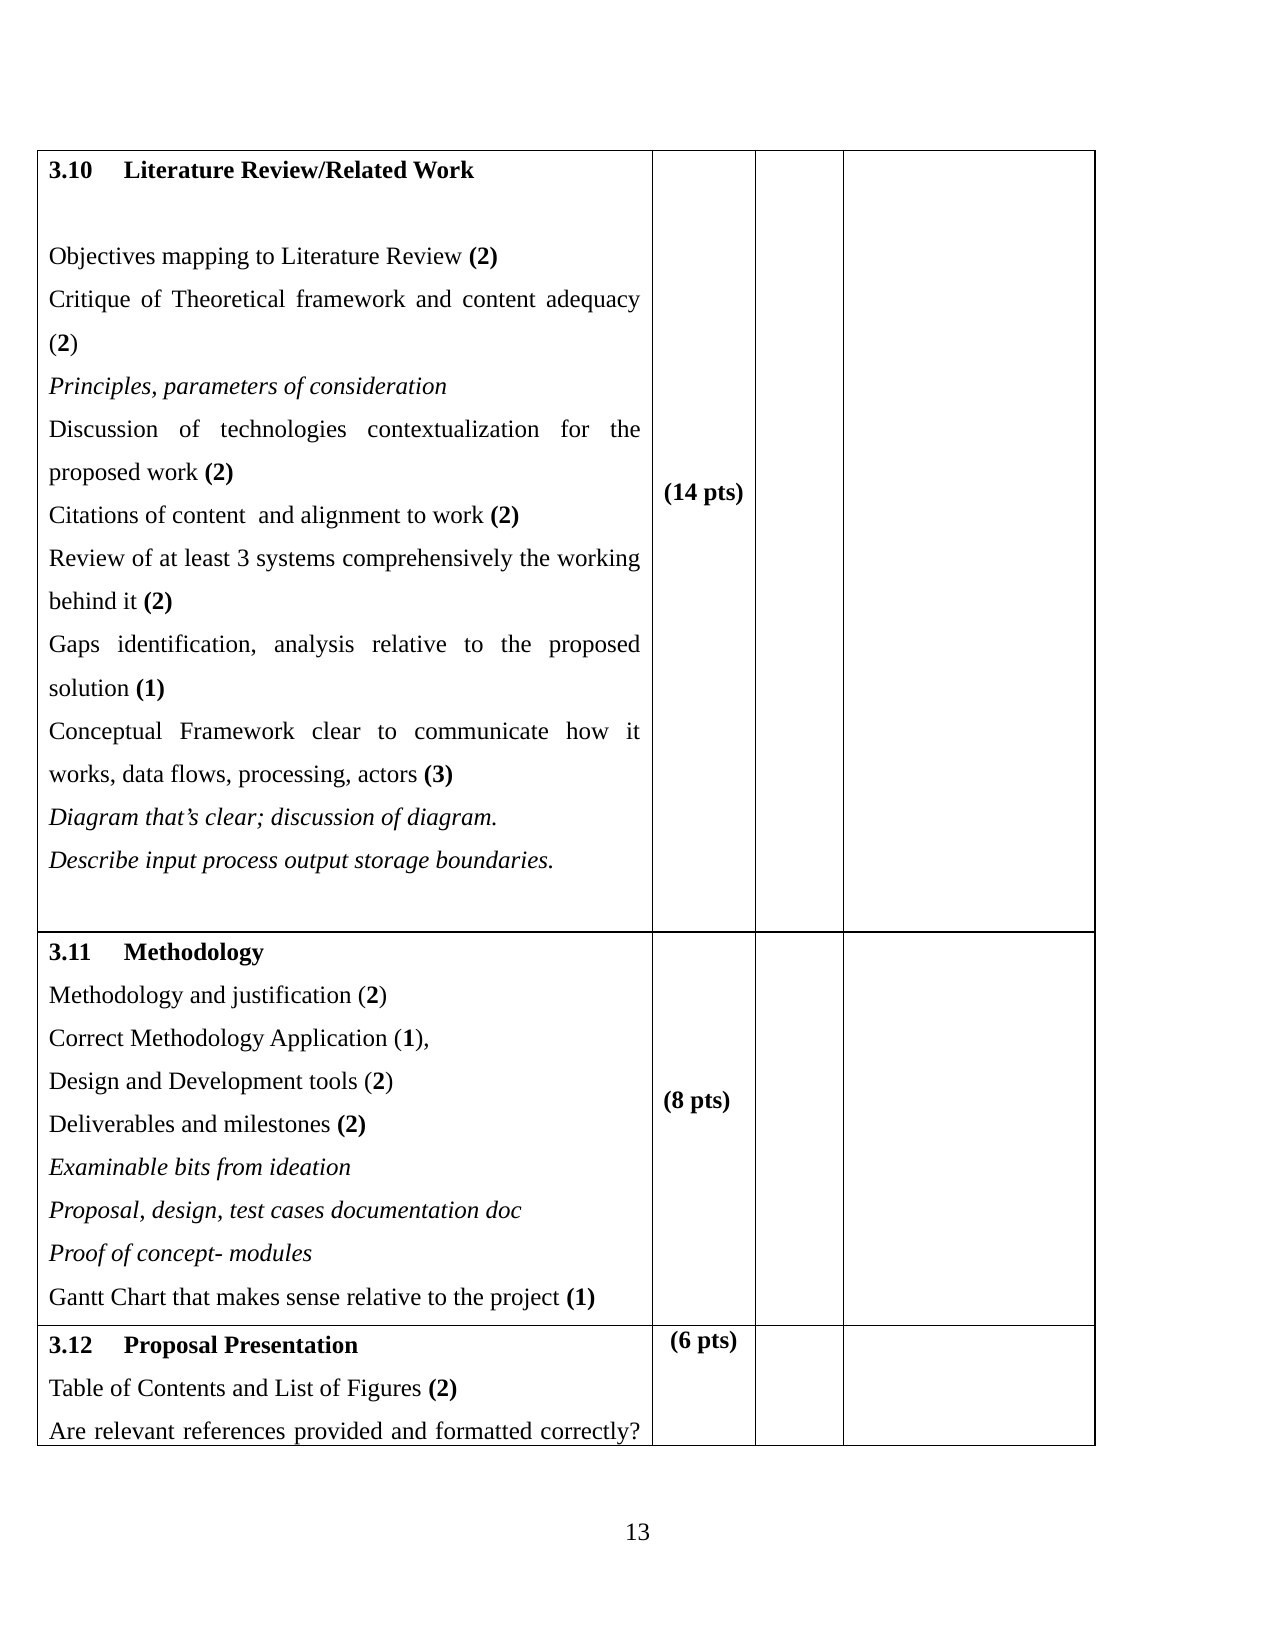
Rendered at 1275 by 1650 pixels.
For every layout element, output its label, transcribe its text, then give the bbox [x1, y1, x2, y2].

table_cell Literature Review/Related Work Objectives mapping to Literature Review (2) Critique of Theoretical framework and content adequacy (2) Principles, parameters of consideration Discussion of technologies contextualization for the proposed work (2) Citations of content and alignment to work (2) Review of at least 3 systems comprehensively the working behind it (2) Gaps identification, analysis relative to the proposed solution (1) Conceptual Framework clear to communicate how it works, data flows, processing, actors (3) Diagram that’s clear; discussion of diagram. Describe input process output storage boundaries. [38, 151, 652, 931]
table_cell [756, 1326, 843, 1445]
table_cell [38, 1326, 652, 1445]
table_cell [756, 151, 843, 931]
table_cell [756, 933, 843, 1324]
table_cell (6 pts) [653, 1326, 755, 1445]
table_cell [844, 933, 1094, 1324]
table_cell [844, 1326, 1094, 1445]
table_cell (14 pts) [653, 151, 755, 931]
table_cell (8 pts) [653, 933, 755, 1324]
table_cell [844, 151, 1094, 931]
table_cell Methodology Methodology and justification (2) Correct Methodology Application (1), Design and Development tools (2) Deliverables and milestones (2) Examinable bits from ideation Proposal, design, test cases documentation doc Proof of concept- modules Gantt Chart that makes sense relative to the project (1) [38, 933, 652, 1324]
